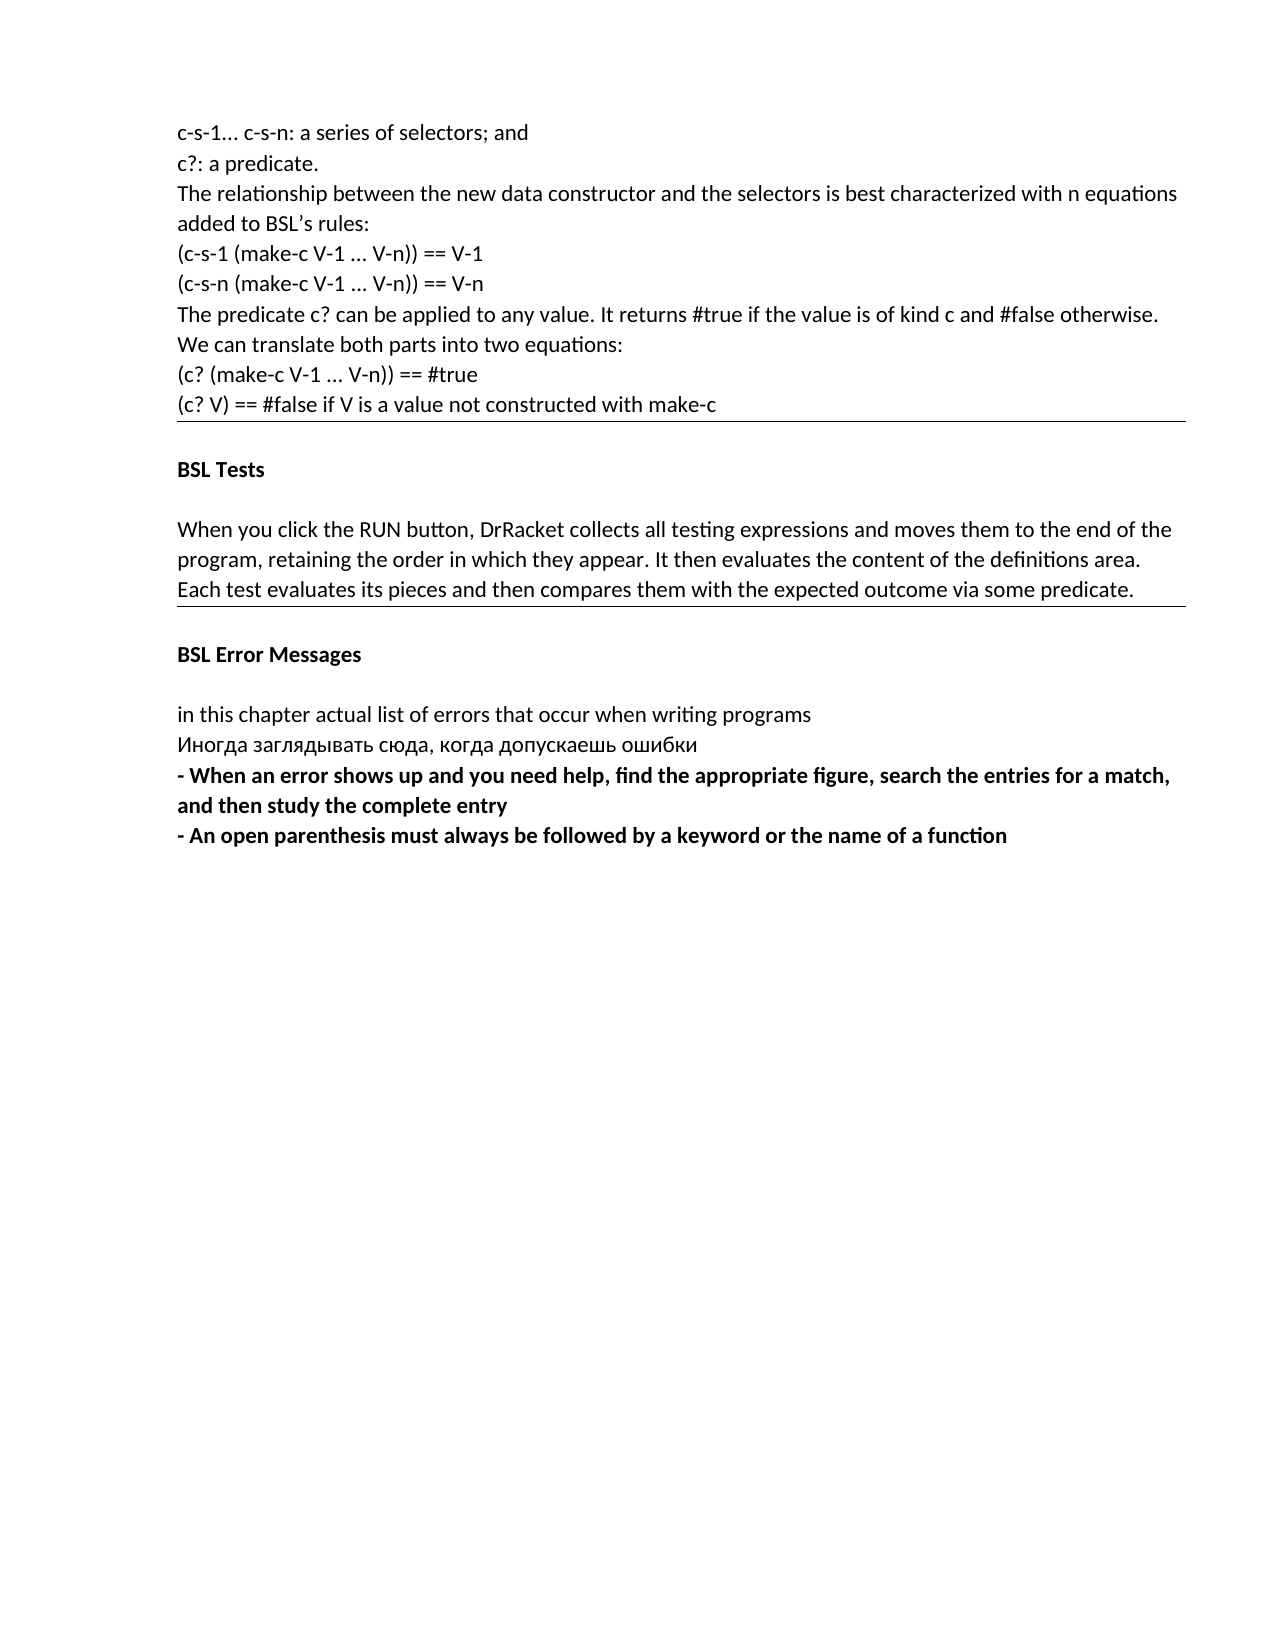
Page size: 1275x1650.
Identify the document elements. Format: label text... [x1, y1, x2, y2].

text c?: a predicate. [177, 149, 1186, 177]
text When you click the RUN button, DrRacket collects all testing expressions and moves them to the end of the program, retaining the order in which they appear. It then evaluates the content of the definitions area. Each test evaluates its pieces and then compares them with the expected outcome via some predicate. [177, 515, 1186, 604]
text (c? V) == #false if V is a value not constructed with make-c [177, 390, 1186, 418]
text Иногда заглядывать сюда, когда допускаешь ошибки [177, 731, 1186, 759]
text - When an error shows up and you need help, find the appropriate figure, search the entries for a match, and then study the complete entry [177, 761, 1186, 819]
text BSL Error Messages [177, 640, 1186, 668]
text BSL Tests [177, 455, 1186, 483]
text (c-s-n (make-c V-1 ... V-n)) == V-n [177, 269, 1186, 298]
text c-s-1... c-s-n: a series of selectors; and [177, 118, 1186, 147]
text The predicate c? can be applied to any value. It returns #true if the value is of kind c and #false otherwise. We can translate both parts into two equations: [177, 300, 1186, 358]
text in this chapter actual list of errors that occur when writing programs [177, 700, 1186, 728]
text (c-s-1 (make-c V-1 ... V-n)) == V-1 [177, 239, 1186, 267]
text - An open parenthesis must always be followed by a keyword or the name of a function [177, 821, 1186, 849]
text The relationship between the new data constructor and the selectors is best characterized with n equations added to BSL’s rules: [177, 179, 1186, 237]
text (c? (make-c V-1 ... V-n)) == #true [177, 360, 1186, 388]
